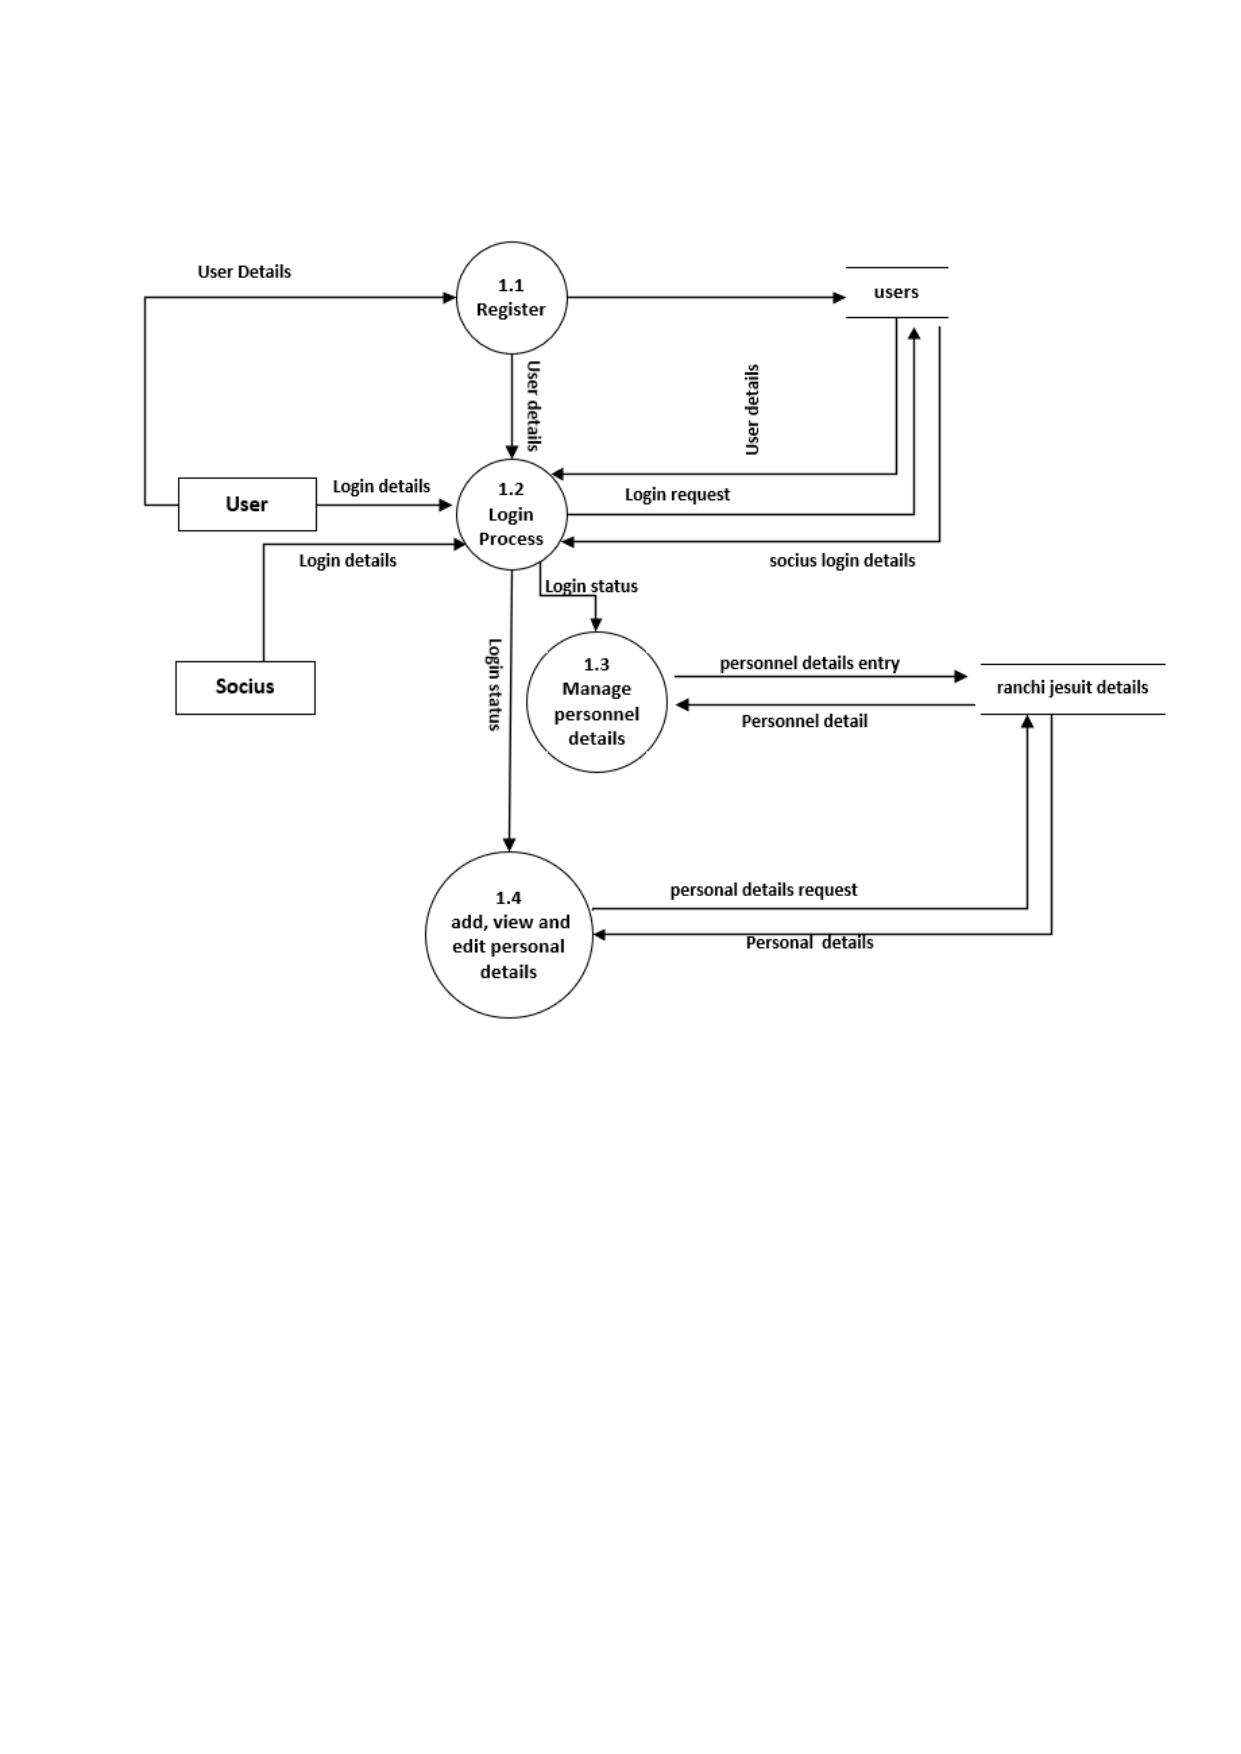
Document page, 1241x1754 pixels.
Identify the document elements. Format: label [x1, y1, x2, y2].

picture [42, 201, 1209, 1062]
